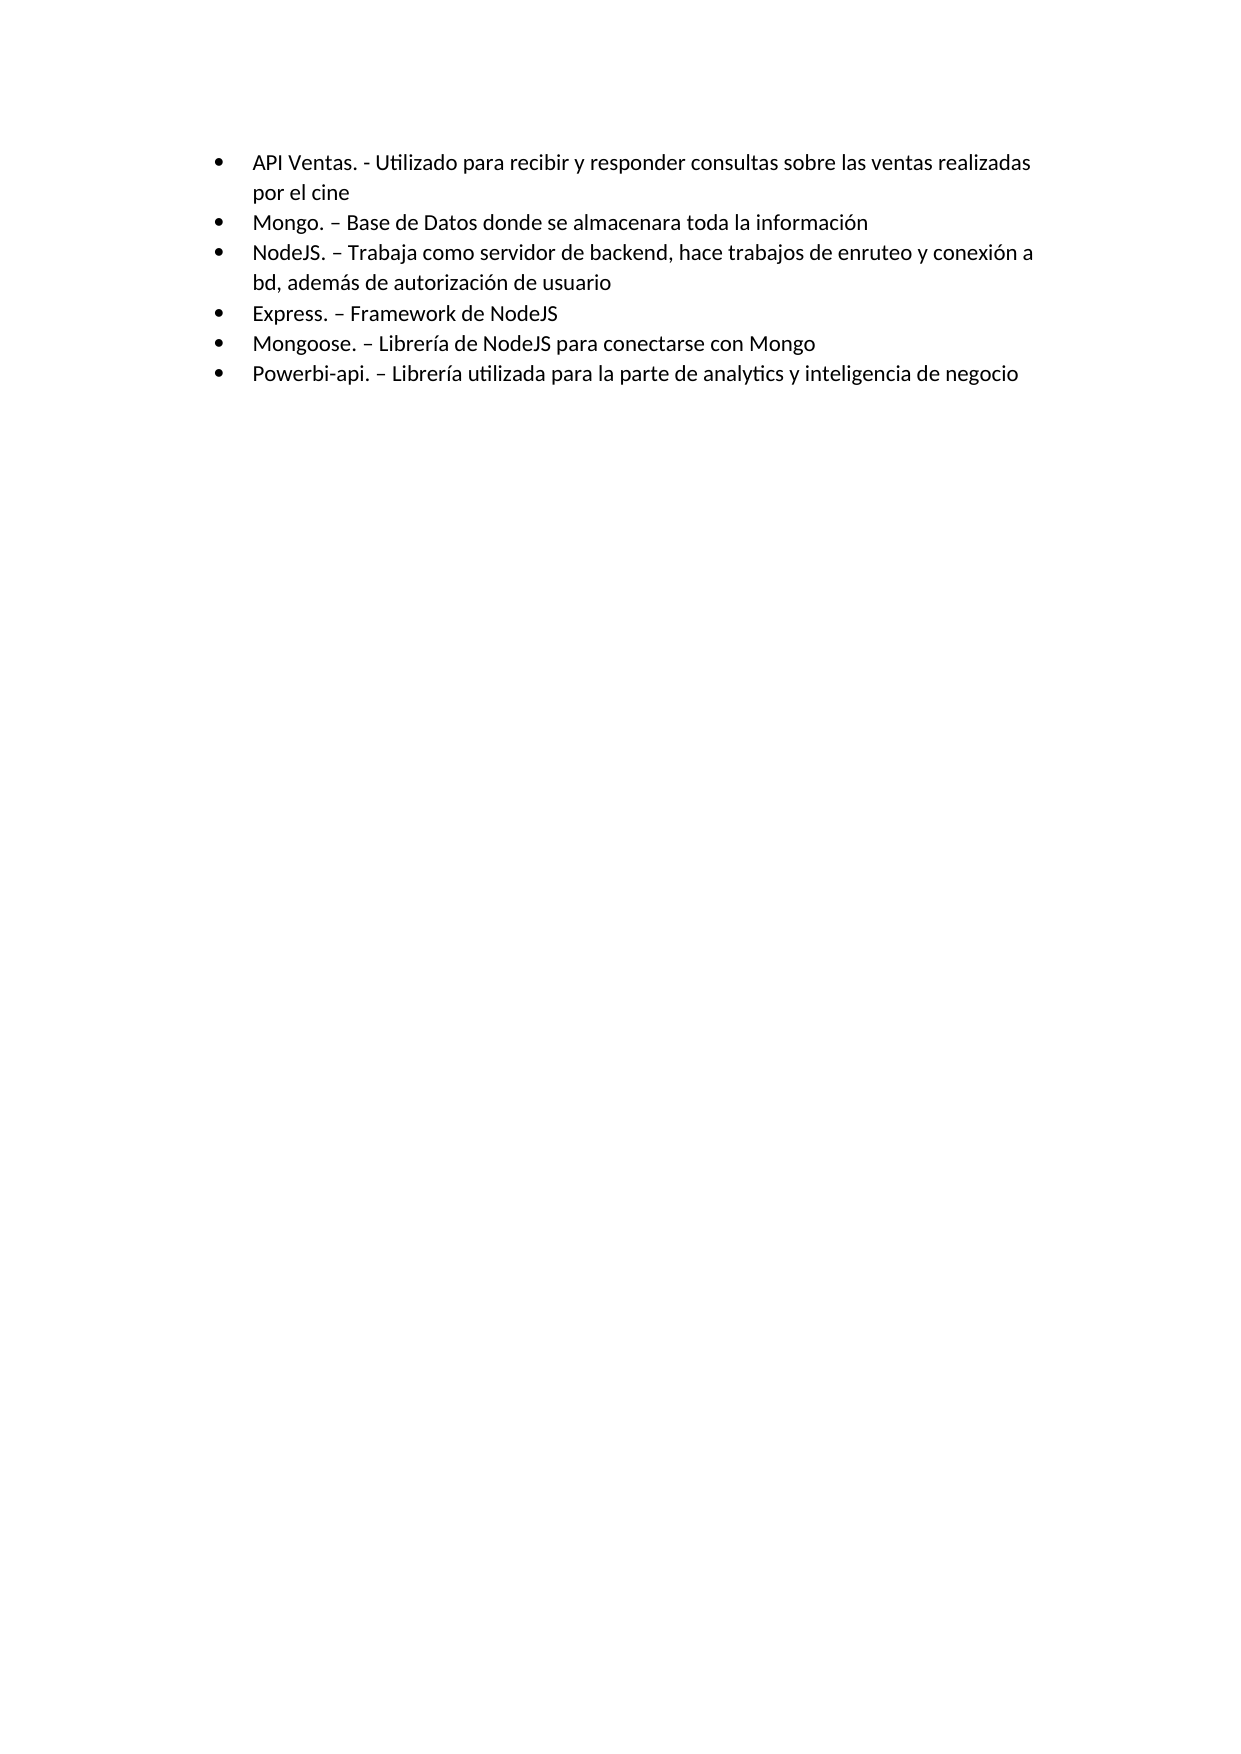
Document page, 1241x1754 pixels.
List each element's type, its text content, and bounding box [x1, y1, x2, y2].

list Mongo. – Base de Datos donde se almacenara toda la información [215, 208, 1063, 236]
list Mongoose. – Librería de NodeJS para conectarse con Mongo [215, 329, 1063, 357]
list Powerbi-api. – Librería utilizada para la parte de analytics y inteligencia de negocio [215, 359, 1063, 387]
list Express. – Framework de NodeJS [215, 299, 1063, 327]
list NodeJS. – Trabaja como servidor de backend, hace trabajos de enruteo y conexión a bd, además de autorización de usuario [215, 238, 1063, 296]
list API Ventas. - Utilizado para recibir y responder consultas sobre las ventas realizadas por el cine [215, 148, 1063, 206]
